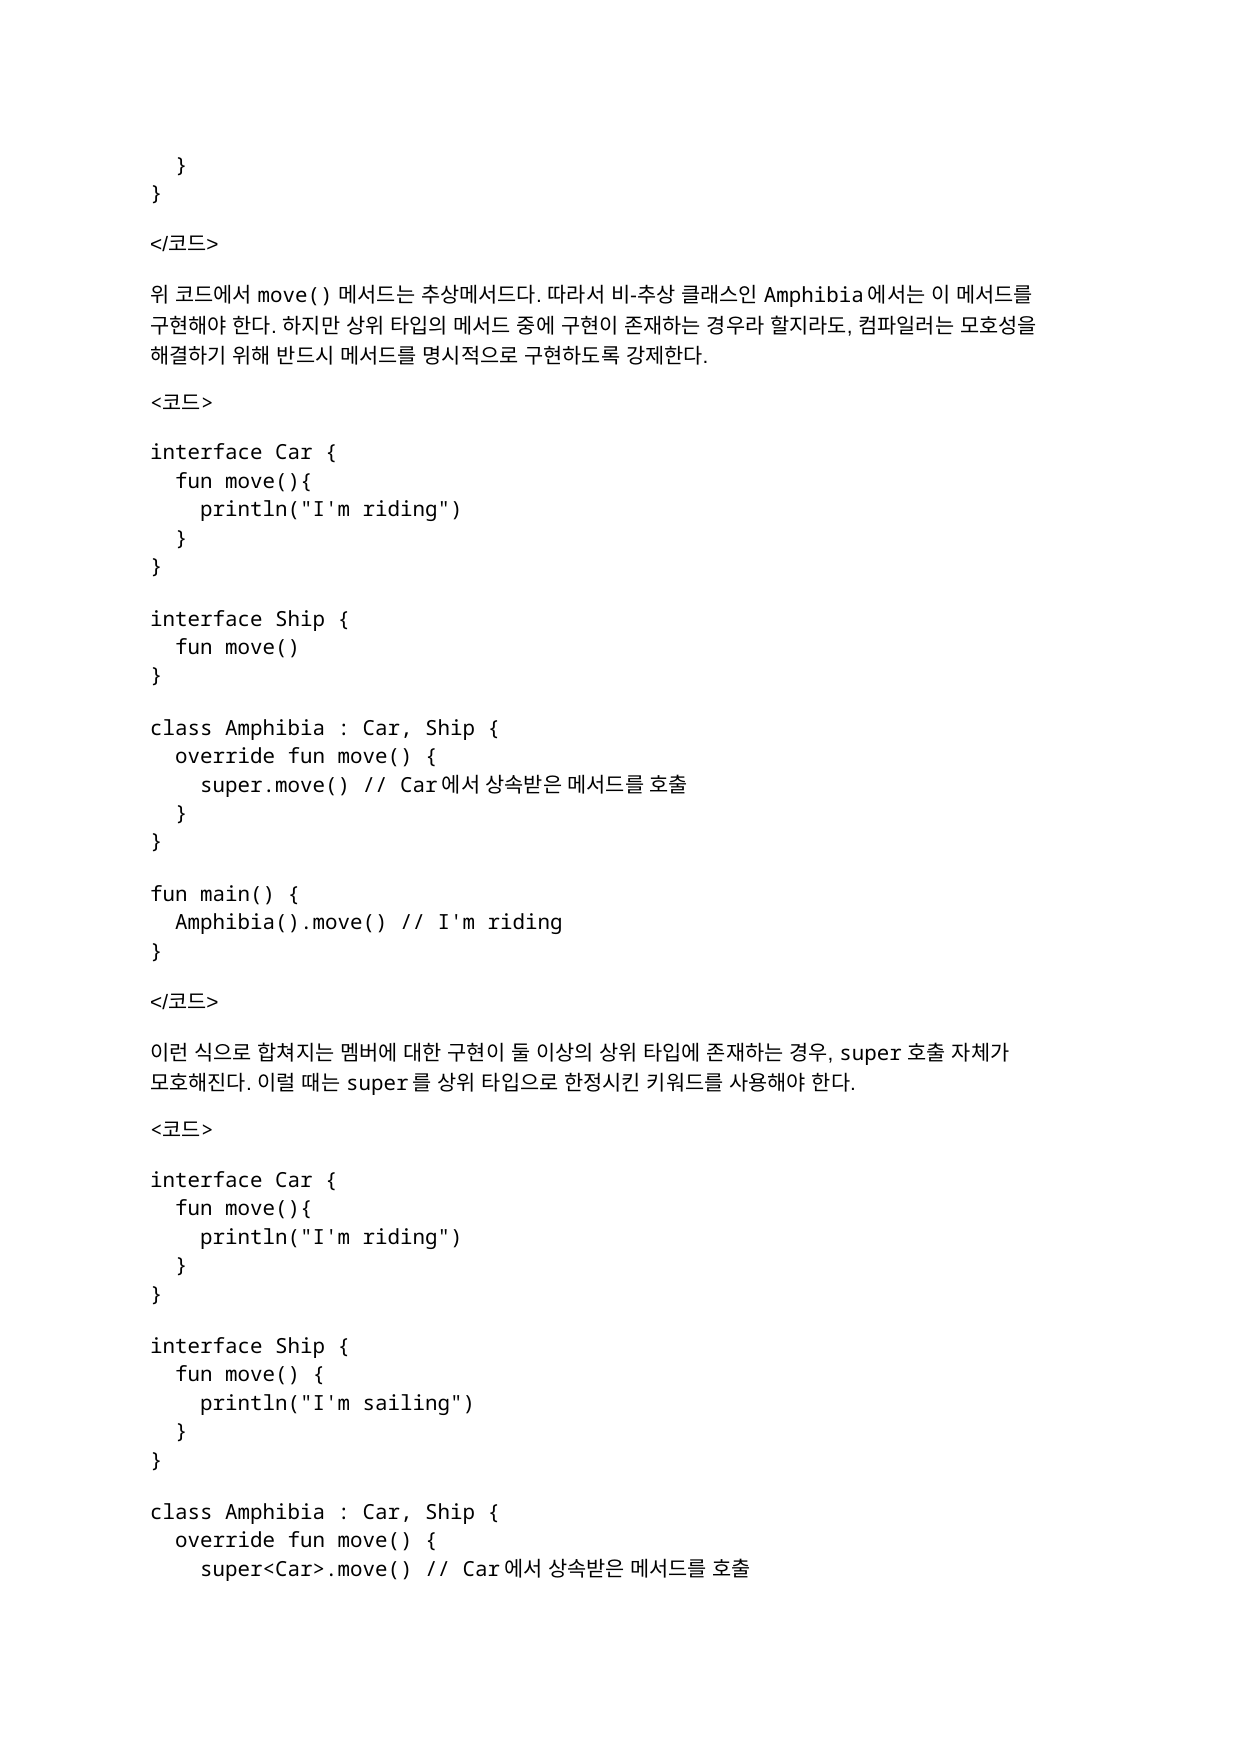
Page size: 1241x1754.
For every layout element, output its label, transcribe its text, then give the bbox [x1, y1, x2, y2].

text </코드> [150, 228, 1090, 258]
text </코드> [150, 985, 1090, 1015]
text interface Car { fun move(){ println("I'm riding") } } interface Ship { fun move() } class Amphibia : Car, Ship { override fun move() { super.move() // Car에서 상속받은 메서드를 호출 } } fun main() { Amphibia().move() // I'm riding } [150, 437, 1090, 964]
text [150, 150, 1090, 207]
text <코드> [150, 1116, 1090, 1144]
text 이런 식으로 합쳐지는 멤버에 대한 구현이 둘 이상의 상위 타입에 존재하는 경우, super 호출 자체가 모호해진다. 이럴 때는 super를 상위 타입으로 한정시킨 키워드를 사용해야 한다. [150, 1036, 1090, 1097]
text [150, 1165, 1090, 1582]
text 위 코드에서 move() 메서드는 추상메서드다. 따라서 비-추상 클래스인 Amphibia에서는 이 메서드를 구현해야 한다. 하지만 상위 타입의 메서드 중에 구현이 존재하는 경우라 할지라도, 컴파일러는 모호성을 해결하기 위해 반드시 메서드를 명시적으로 구현하도록 강제한다. [150, 279, 1090, 369]
text <코드> [150, 388, 1090, 417]
